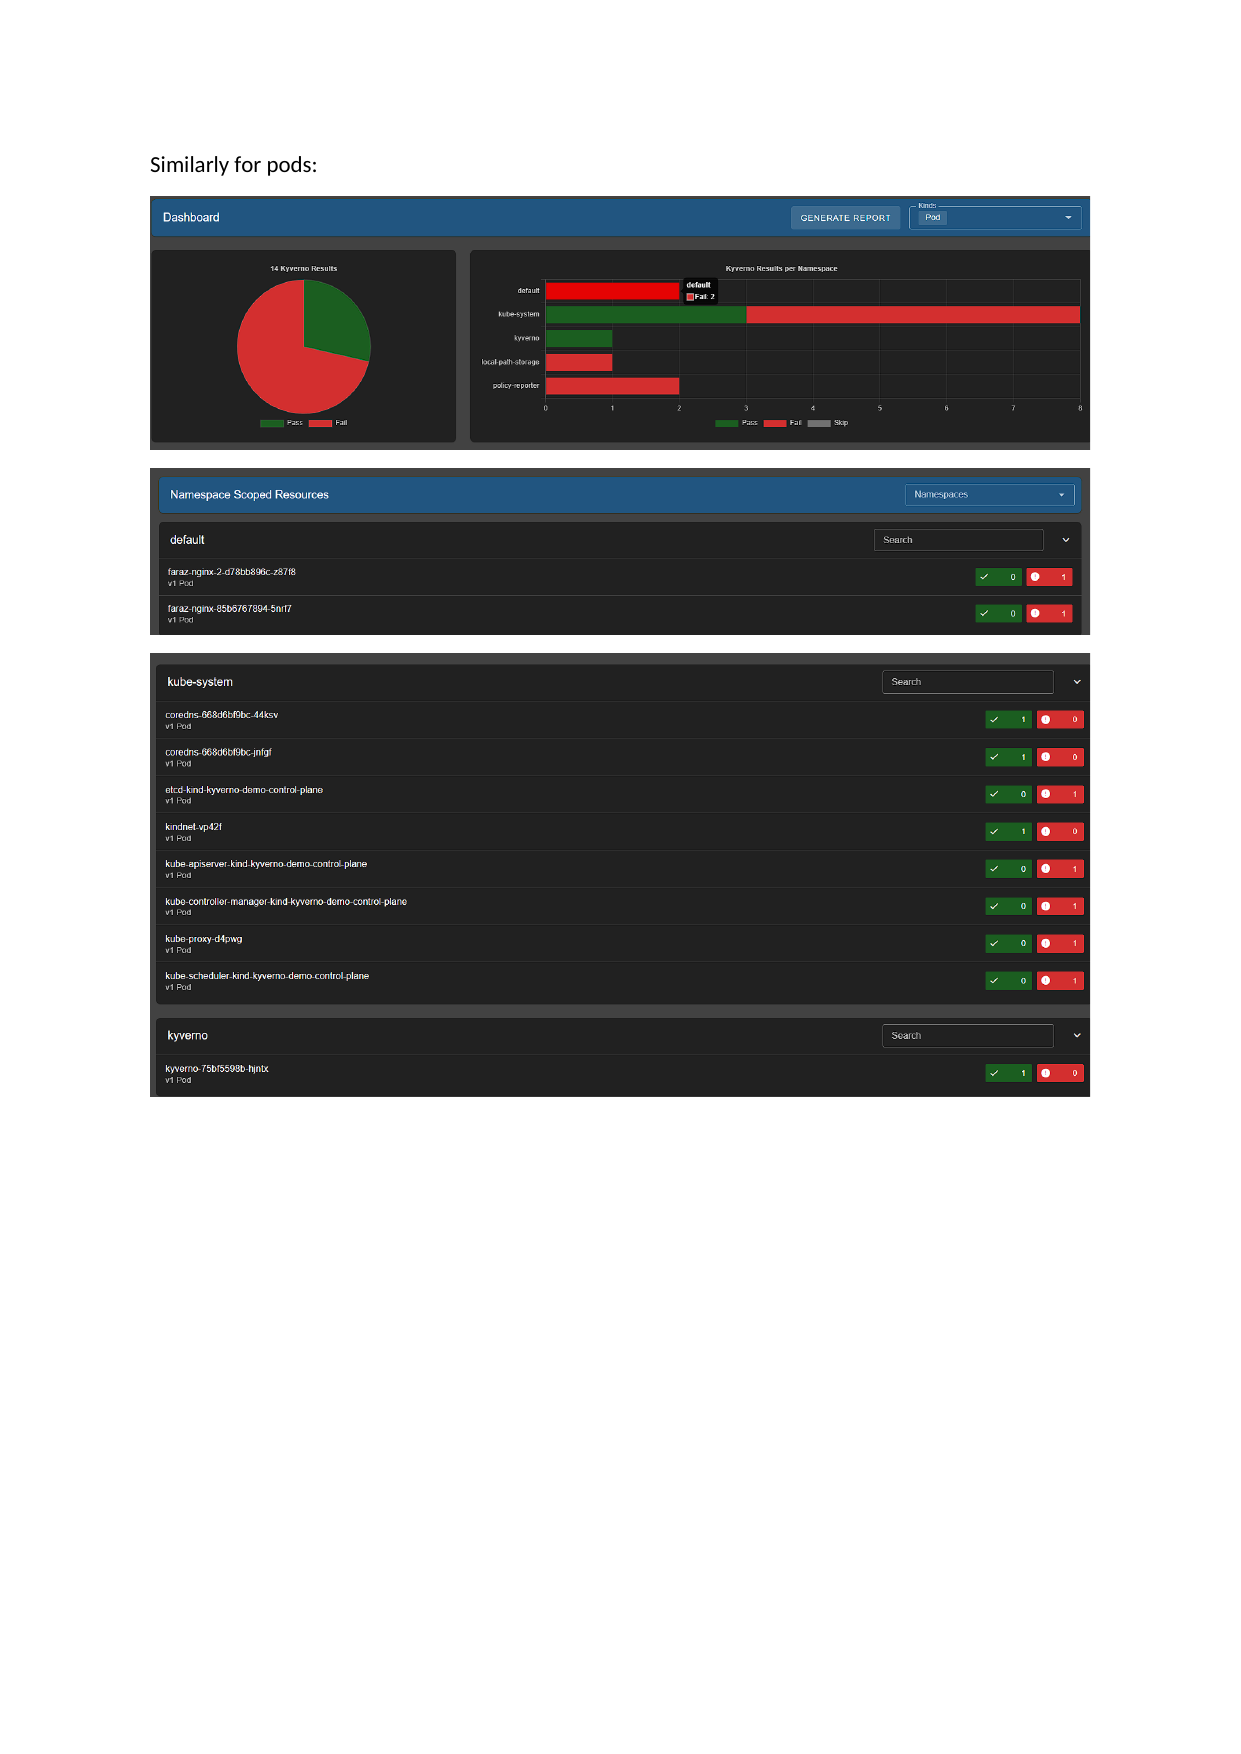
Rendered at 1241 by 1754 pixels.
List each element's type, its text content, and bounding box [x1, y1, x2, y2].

text Similarly for pods: [150, 150, 1090, 178]
picture [150, 468, 1091, 635]
picture [150, 653, 1091, 1097]
picture [150, 196, 1091, 450]
